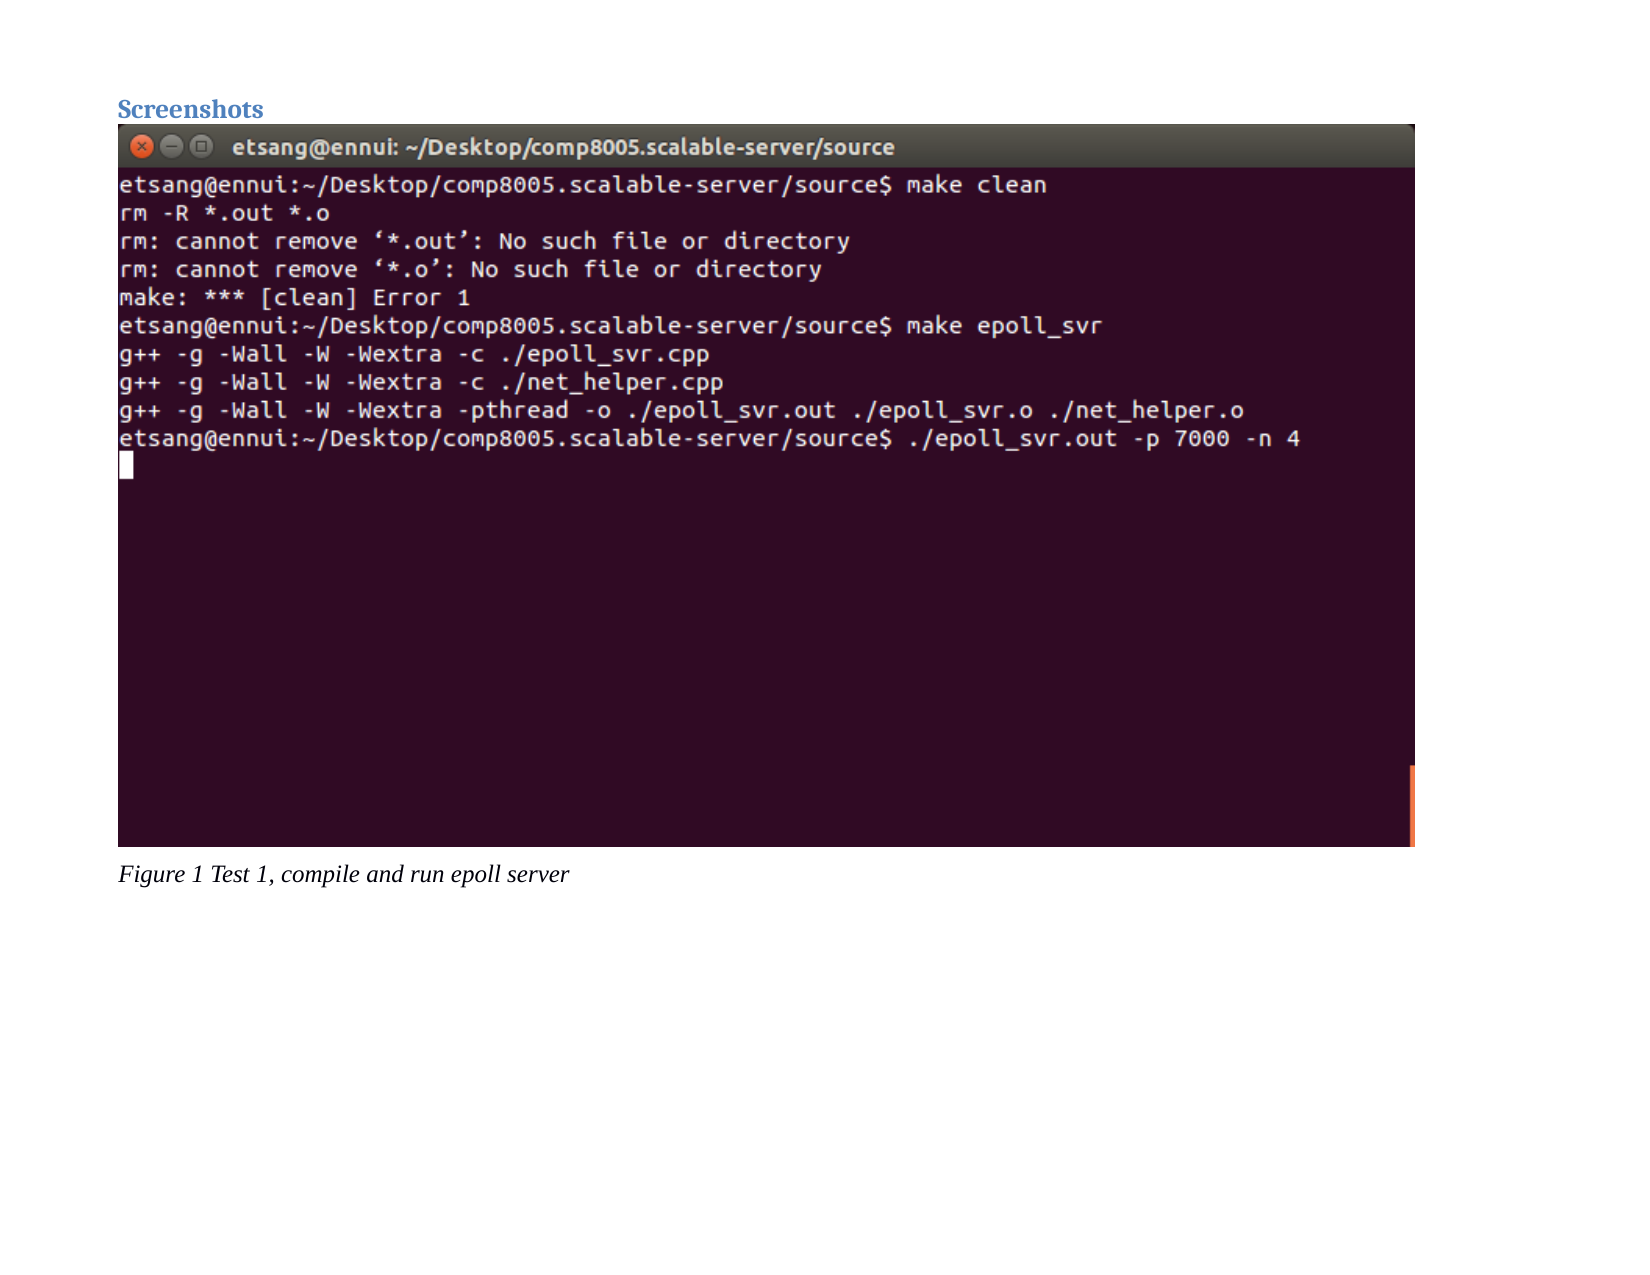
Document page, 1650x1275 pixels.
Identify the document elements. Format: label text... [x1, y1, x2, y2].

subtitle Screenshots [118, 94, 1532, 125]
picture [118, 124, 1415, 847]
